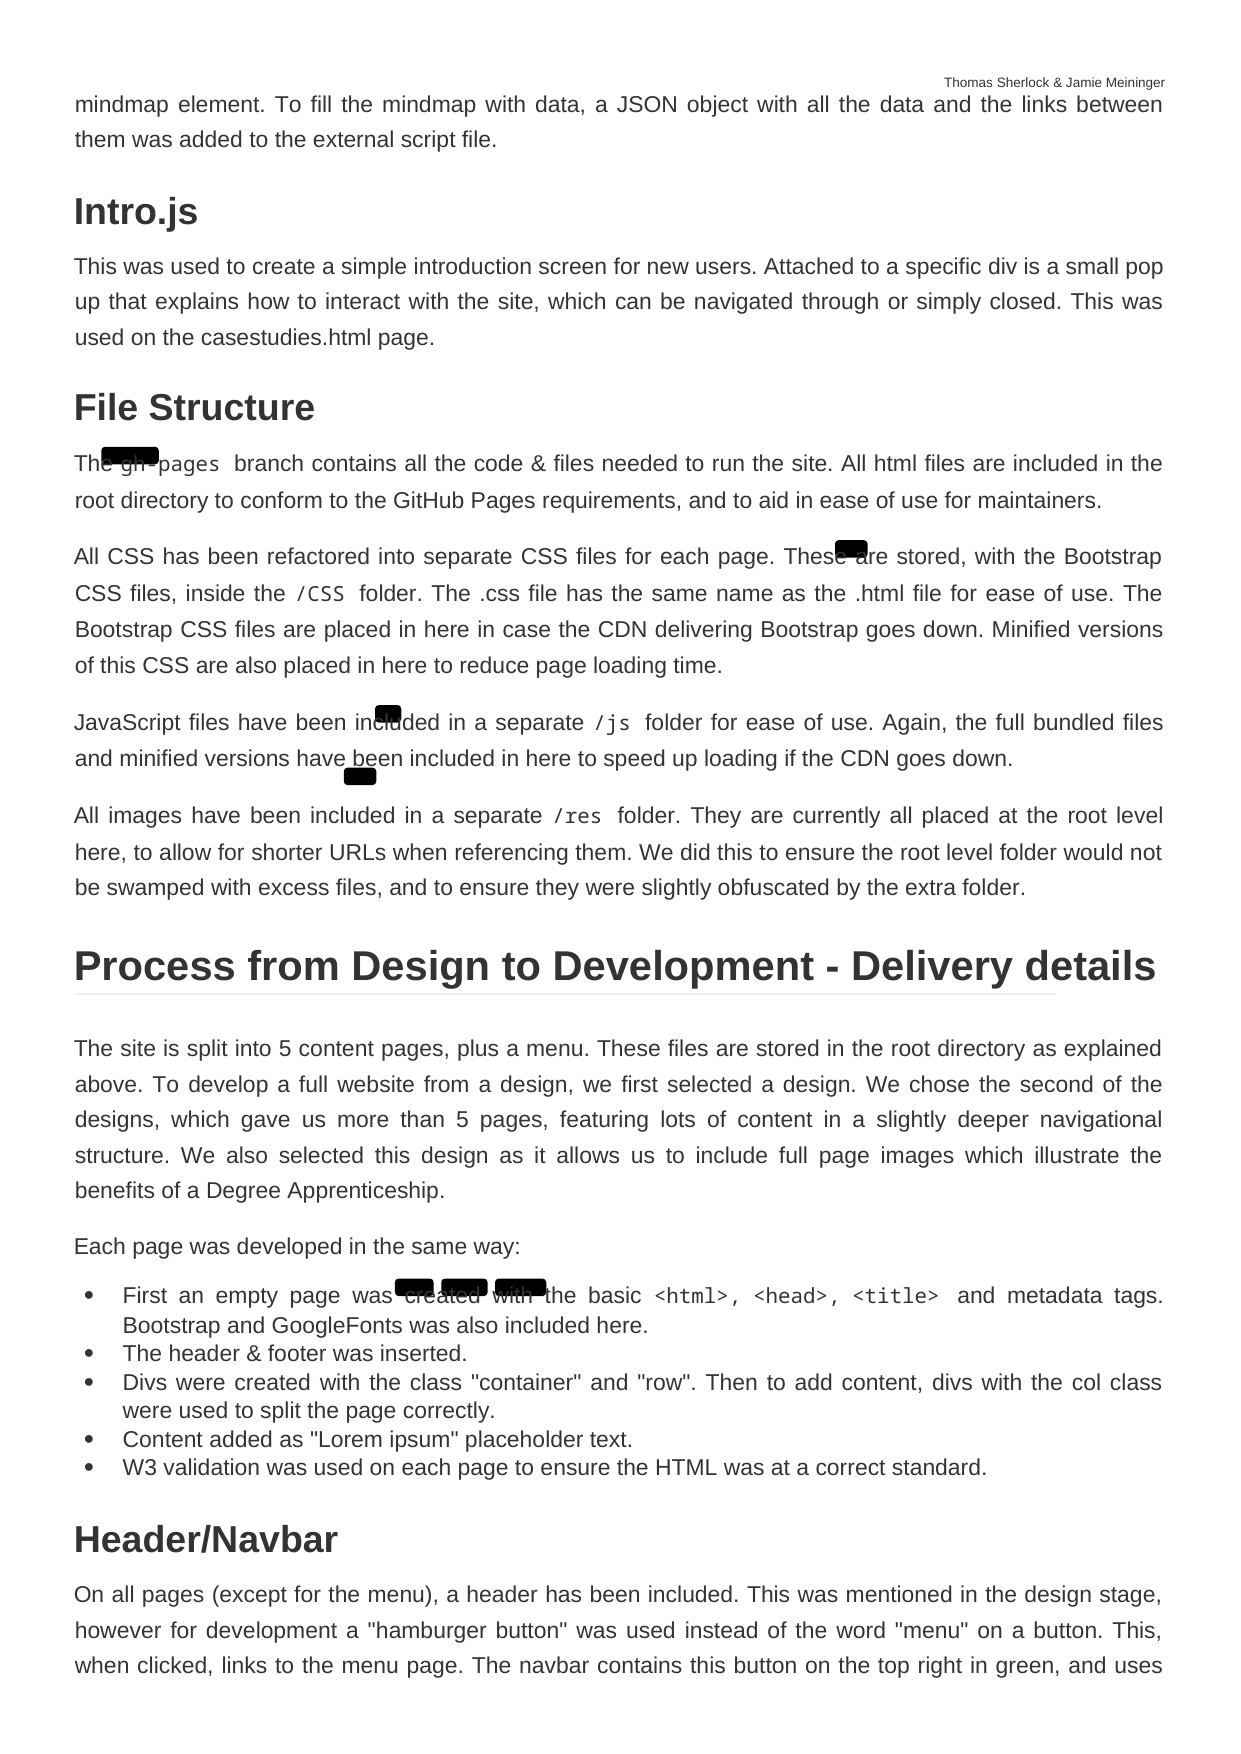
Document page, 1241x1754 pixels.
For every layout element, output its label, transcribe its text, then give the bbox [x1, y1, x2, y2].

subtitle Process from Design to Development - Delivery details [73, 942, 1165, 990]
list First an empty page was created with the basic <html>, <head>, <title> and metadata tags. Bootstrap and GoogleFonts was also included here. [85, 1281, 1164, 1338]
list Content added as "Lorem ipsum" placeholder text. [85, 1426, 1164, 1452]
text This was used to create a simple introduction screen for new users. Attached to a specific div is a small pop up that explains how to interact with the site, which can be navigated through or simply closed. This was used on the casestudies.html page. [73, 253, 1164, 350]
text All CSS has been refactored into separate CSS files for each page. These are stored, with the Bootstrap CSS files, inside the /CSS folder. The .css file has the same name as the .html file for ease of use. The Bootstrap CSS files are placed in here in case the CDN delivering Bootstrap goes down. Minified versions of this CSS are also placed in here to reduce page loading time. [73, 543, 1164, 678]
text All images have been included in a separate /res folder. They are currently all placed at the root level here, to allow for shorter URLs when referencing them. We did this to ensure the root level folder would not be swamped with excess files, and to ensure they were slightly obfuscated by the extra folder. [73, 801, 1164, 900]
list The header & footer was inserted. [85, 1340, 1164, 1367]
text The gh-pages branch contains all the code & files needed to run the site. All html files are included in the root directory to conform to the GitHub Pages requirements, and to aid in ease of use for maintainers. [73, 449, 1164, 513]
text The site is split into 5 content pages, plus a menu. These files are stored in the root directory as explained above. To develop a full website from a design, we first selected a design. We chose the second of the designs, which gave us more than 5 pages, featuring lots of content in a slightly deeper navigational structure. We also selected this design as it allows us to include full page images which illustrate the benefits of a Degree Apprenticeship. [73, 1035, 1164, 1203]
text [73, 91, 1164, 152]
list Divs were created with the class "container" and "row". Then to add content, divs with the col class were used to split the page correctly. [85, 1369, 1164, 1423]
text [73, 1581, 1164, 1679]
list W3 validation was used on each page to ensure the HTML was at a correct standard. [85, 1454, 1164, 1480]
subtitle Intro.js [73, 189, 1165, 232]
subtitle Header/Navbar [73, 1517, 1165, 1561]
subtitle File Structure [73, 385, 1165, 428]
text Each page was developed in the same way: [73, 1233, 1164, 1259]
text JavaScript files have been included in a separate /js folder for ease of use. Again, the full bundled files and minified versions have been included in here to speed up loading if the CDN goes down. [73, 708, 1164, 772]
